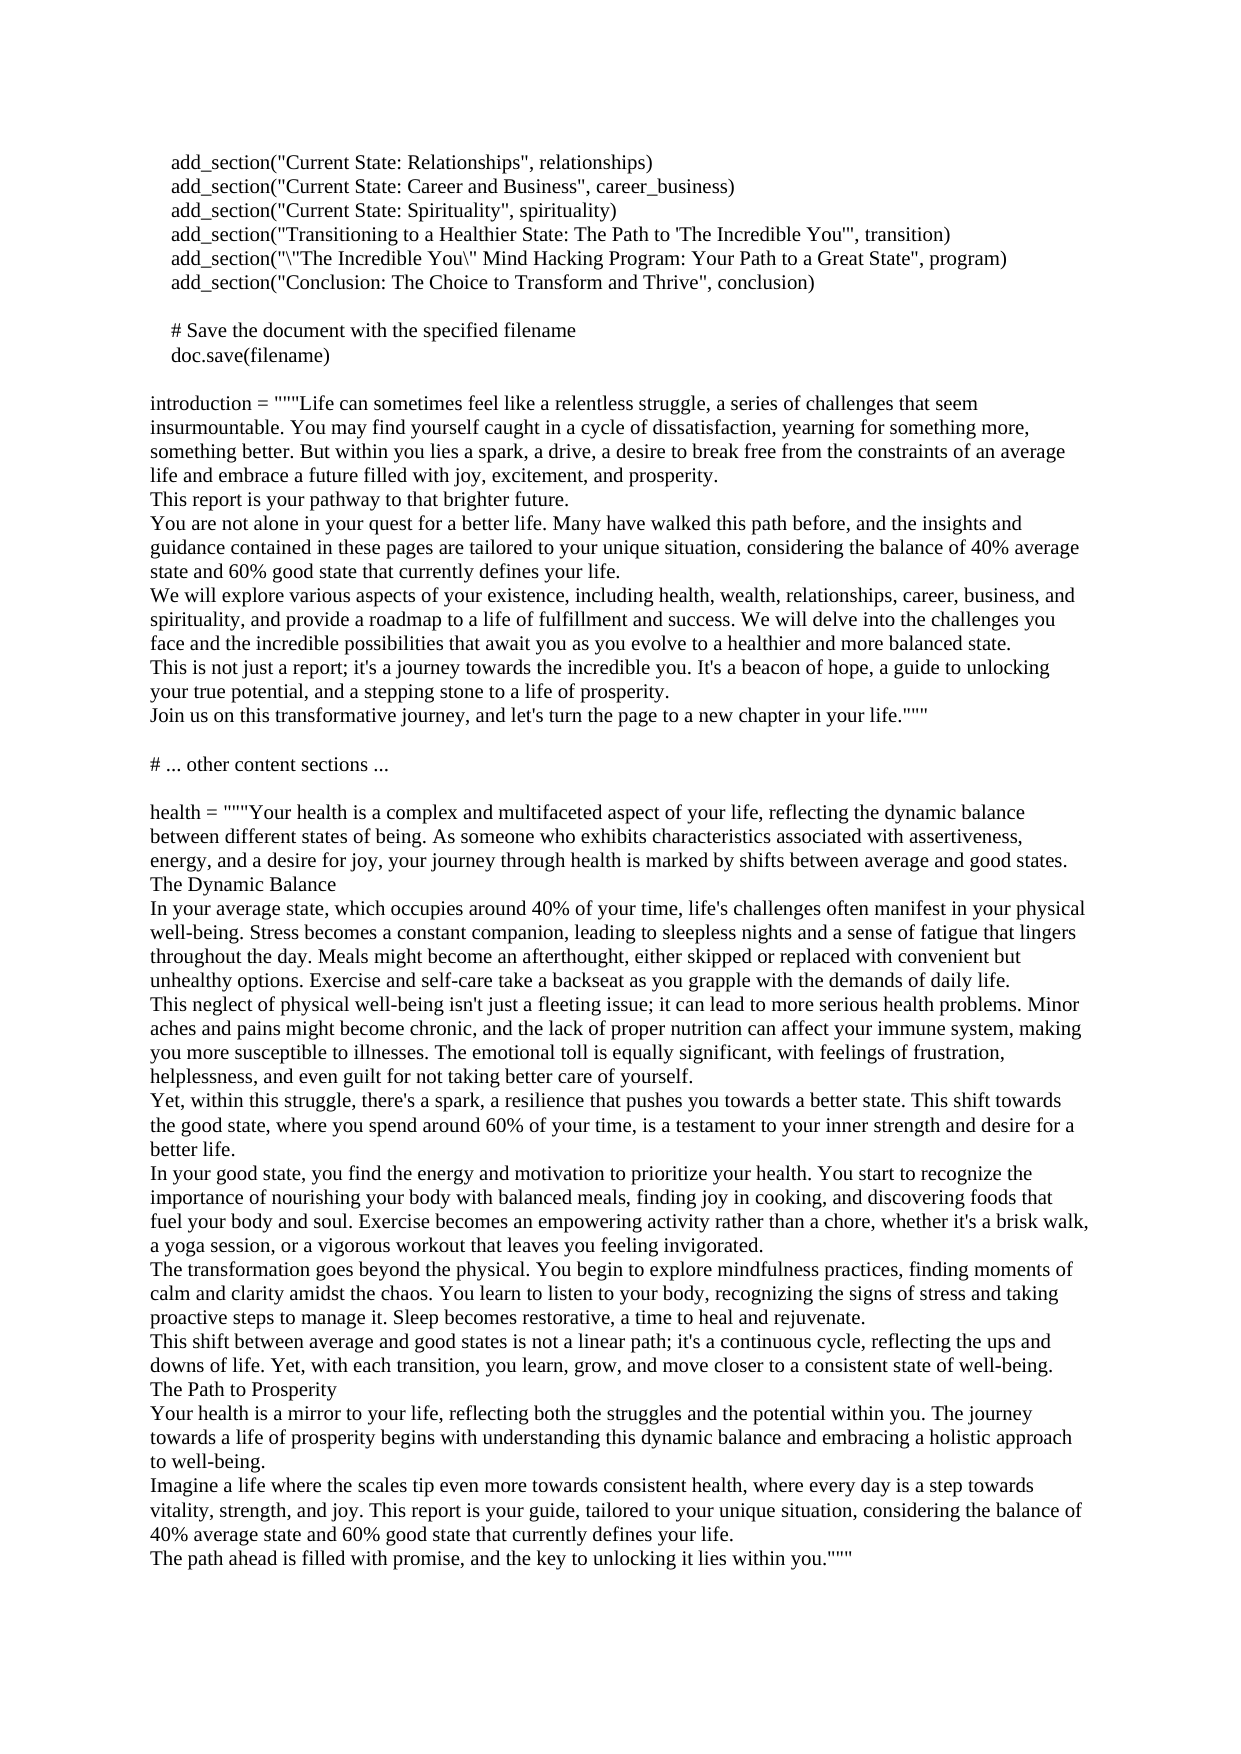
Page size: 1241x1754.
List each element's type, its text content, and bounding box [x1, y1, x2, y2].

text This report is your pathway to that brighter future. [150, 487, 1090, 511]
text This is not just a report; it's a journey towards the incredible you. It's a beacon of hope, a guide to unlocking your true potential, and a stepping stone to a life of prosperity. [150, 655, 1090, 703]
text add_section("Current State: Spirituality", spirituality) [150, 198, 1090, 222]
text We will explore various aspects of your existence, including health, wealth, relationships, career, business, and spirituality, and provide a roadmap to a life of fulfillment and success. We will delve into the challenges you face and the incredible possibilities that await you as you evolve to a healthier and more balanced state. [150, 583, 1090, 655]
text Your health is a mirror to your life, reflecting both the struggles and the potential within you. The journey towards a life of prosperity begins with understanding this dynamic balance and embracing a holistic approach to well-being. [150, 1401, 1090, 1473]
text # Save the document with the specified filename [150, 318, 1090, 342]
text This shift between average and good states is not a linear path; it's a continuous cycle, reflecting the ups and downs of life. Yet, with each transition, you learn, grow, and move closer to a consistent state of well-being. [150, 1329, 1090, 1377]
text add_section("Transitioning to a Healthier State: The Path to 'The Incredible You'", transition) [150, 222, 1090, 246]
text In your good state, you find the energy and motivation to prioritize your health. You start to recognize the importance of nourishing your body with balanced meals, finding joy in cooking, and discovering foods that fuel your body and soul. Exercise becomes an empowering activity rather than a chore, whether it's a brisk walk, a yoga session, or a vigorous workout that leaves you feeling invigorated. [150, 1161, 1090, 1257]
text introduction = """Life can sometimes feel like a relentless struggle, a series of challenges that seem insurmountable. You may find yourself caught in a cycle of dissatisfaction, yearning for something more, something better. But within you lies a spark, a drive, a desire to break free from the constraints of an average life and embrace a future filled with joy, excitement, and prosperity. [150, 391, 1090, 487]
text health = """Your health is a complex and multifaceted aspect of your life, reflecting the dynamic balance between different states of being. As someone who exhibits characteristics associated with assertiveness, energy, and a desire for joy, your journey through health is marked by shifts between average and good states. [150, 800, 1090, 872]
text The Dynamic Balance [150, 872, 1090, 896]
text add_section("Conclusion: The Choice to Transform and Thrive", conclusion) [150, 270, 1090, 294]
text # ... other content sections ... [150, 752, 1090, 776]
text The transformation goes beyond the physical. You begin to explore mindfulness practices, finding moments of calm and clarity amidst the chaos. You learn to listen to your body, recognizing the signs of stress and taking proactive steps to manage it. Sleep becomes restorative, a time to heal and rejuvenate. [150, 1257, 1090, 1329]
text doc.save(filename) [150, 342, 1090, 367]
text In your average state, which occupies around 40% of your time, life's challenges often manifest in your physical well-being. Stress becomes a constant companion, leading to sleepless nights and a sense of fatigue that lingers throughout the day. Meals might become an afterthought, either skipped or replaced with convenient but unhealthy options. Exercise and self-care take a backseat as you grapple with the demands of daily life. [150, 896, 1090, 992]
text Yet, within this struggle, there's a spark, a resilience that pushes you towards a better state. This shift towards the good state, where you spend around 60% of your time, is a testament to your inner strength and desire for a better life. [150, 1088, 1090, 1161]
text Imagine a life where the scales tip even more towards consistent health, where every day is a step towards vitality, strength, and joy. This report is your guide, tailored to your unique situation, considering the balance of 40% average state and 60% good state that currently defines your life. [150, 1473, 1090, 1546]
text add_section("Current State: Career and Business", career_business) [150, 174, 1090, 198]
text This neglect of physical well-being isn't just a fleeting issue; it can lead to more serious health problems. Minor aches and pains might become chronic, and the lack of proper nutrition can affect your immune system, making you more susceptible to illnesses. The emotional toll is equally significant, with feelings of frustration, helplessness, and even guilt for not taking better care of yourself. [150, 992, 1090, 1088]
text The path ahead is filled with promise, and the key to unlocking it lies within you.""" [150, 1546, 1090, 1570]
text You are not alone in your quest for a better life. Many have walked this path before, and the insights and guidance contained in these pages are tailored to your unique situation, considering the balance of 40% average state and 60% good state that currently defines your life. [150, 511, 1090, 583]
text add_section("Current State: Relationships", relationships) [150, 150, 1090, 174]
text Join us on this transformative journey, and let's turn the page to a new chapter in your life.""" [150, 703, 1090, 727]
text add_section("\"The Incredible You\" Mind Hacking Program: Your Path to a Great State", program) [150, 246, 1090, 270]
text The Path to Prosperity [150, 1377, 1090, 1401]
